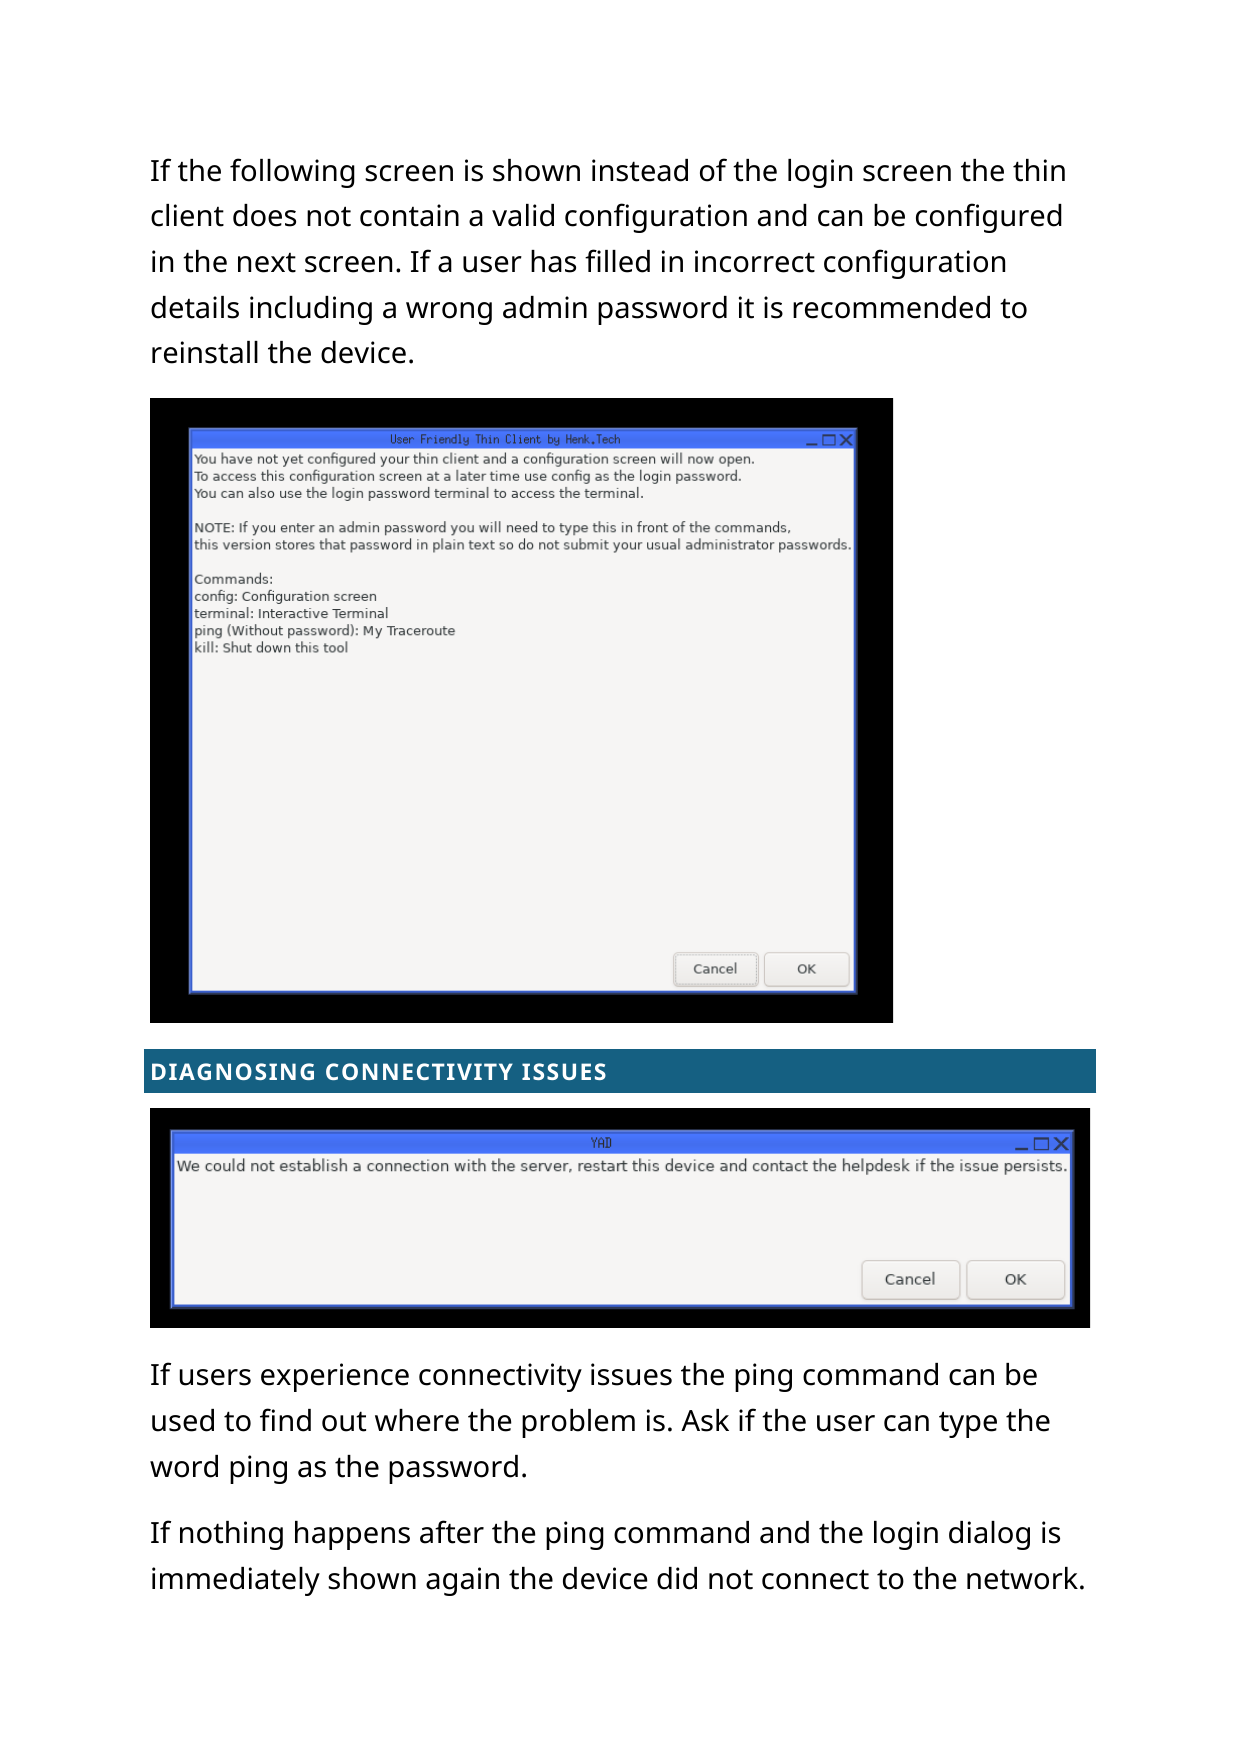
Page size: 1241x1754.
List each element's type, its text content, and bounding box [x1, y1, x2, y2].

picture [150, 1108, 1091, 1328]
text If the following screen is shown instead of the login screen the thin client does not contain a valid configuration and can be configured in the next screen. If a user has filled in incorrect configuration details including a wrong admin password it is recommended to reinstall the device. [150, 150, 1090, 372]
picture [150, 398, 894, 1023]
subtitle Diagnosing connectivity issues [150, 1055, 1090, 1087]
